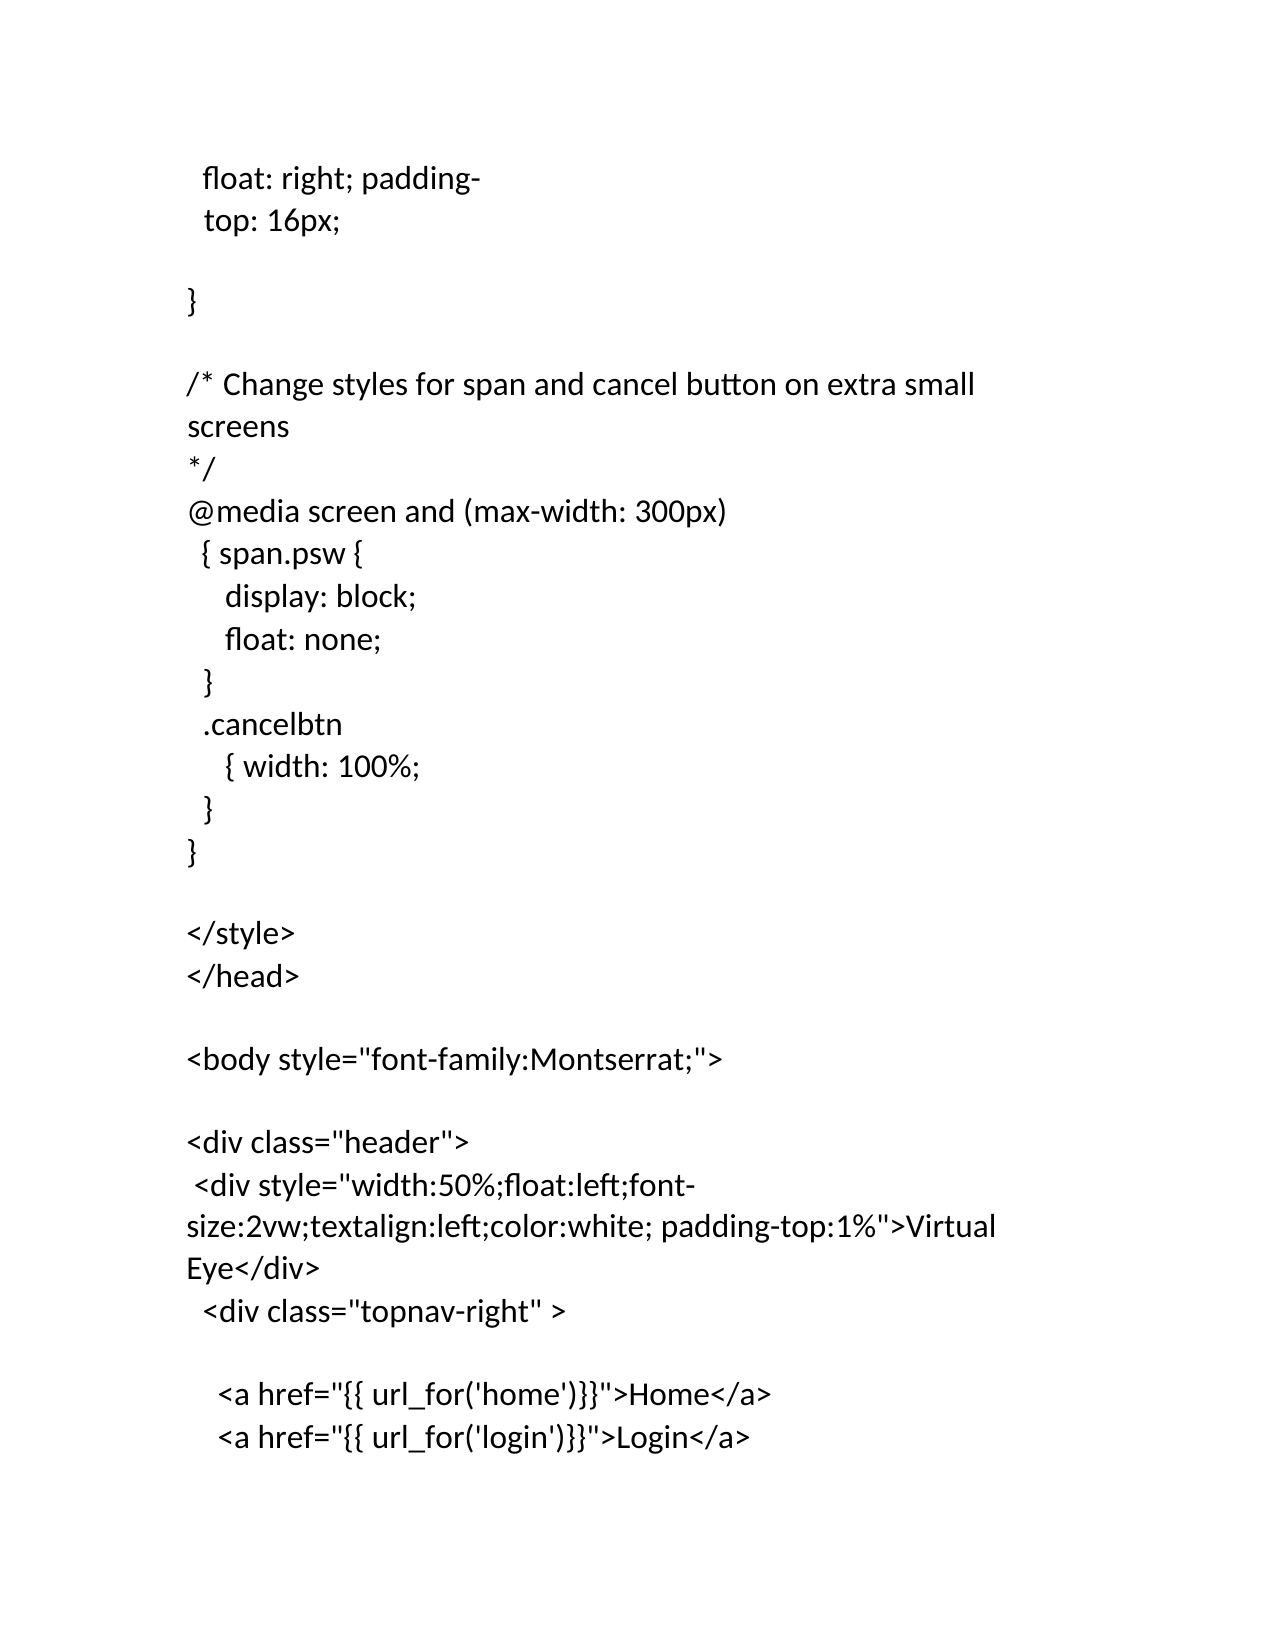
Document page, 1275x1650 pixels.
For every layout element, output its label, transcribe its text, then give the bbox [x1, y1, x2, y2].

text <div class="topnav-right" > [202, 1290, 1084, 1331]
text float: none; [225, 618, 1084, 658]
text } [186, 280, 1084, 320]
text </head> [186, 955, 1084, 995]
text .cancelbtn { width: 100%; [202, 703, 447, 786]
text <a href="{{ url_for('login')}}">Login</a> [217, 1416, 1084, 1457]
text <div class="header"> [186, 1121, 1084, 1161]
text } [186, 831, 1084, 872]
text <body style="font-family:Montserrat;"> [186, 1038, 1084, 1078]
text */ [186, 447, 1084, 488]
text </style> [186, 912, 1084, 953]
text @media screen and (max-width: 300px) { span.psw { [186, 490, 872, 573]
text } [202, 788, 1084, 829]
text display: block; [225, 575, 1084, 616]
text /* Change styles for span and cancel button on extra small screens [186, 363, 1084, 445]
text } [202, 661, 1084, 701]
text <a href="{{ url_for('home')}}">Home</a> [217, 1373, 1084, 1414]
text <div style="width:50%;float:left;font-size:2vw;textalign:left;color:white; padding-top:1%">Virtual Eye</div> [186, 1163, 1084, 1288]
text float: right; padding-top: 16px; [202, 157, 528, 239]
